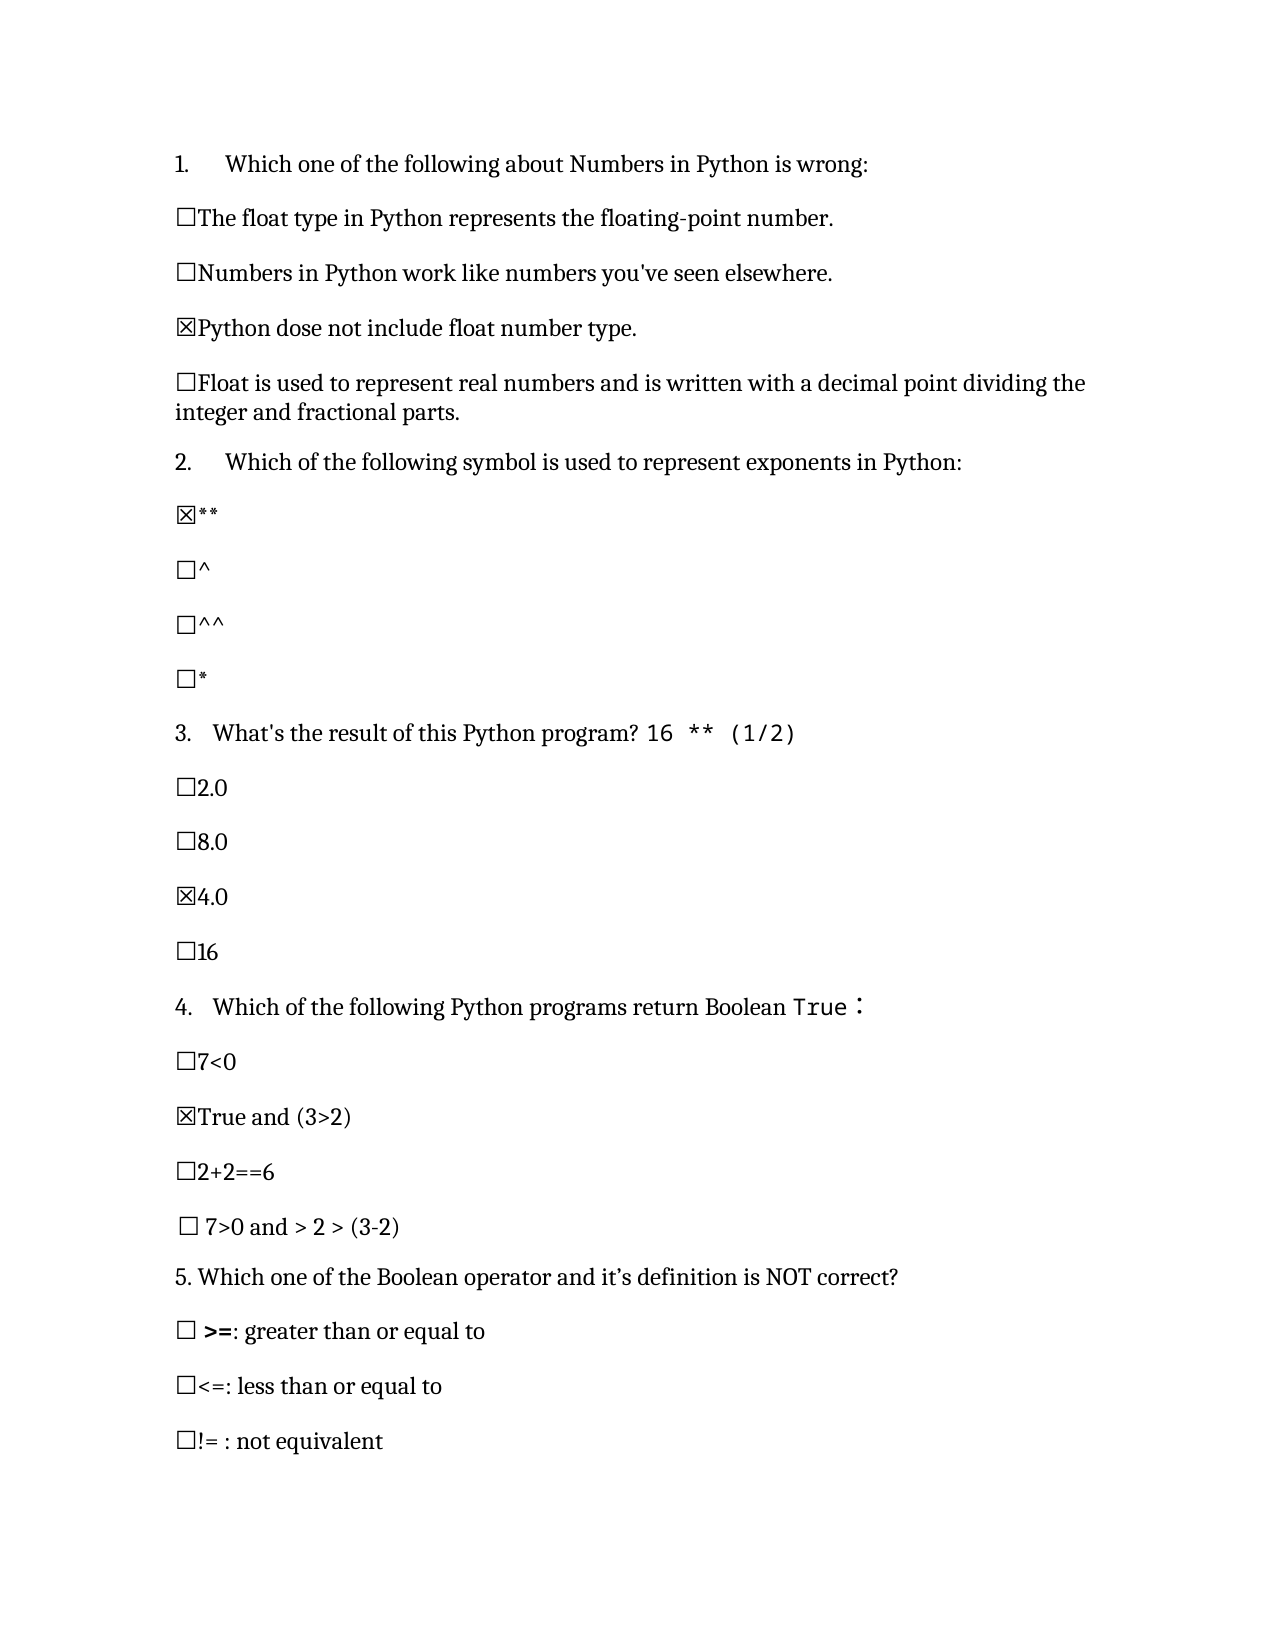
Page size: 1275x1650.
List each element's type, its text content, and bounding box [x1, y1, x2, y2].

text True and (3>2) [175, 1098, 1125, 1133]
text Numbers in Python work like numbers you've seen elsewhere. [175, 254, 1125, 288]
text The float type in Python represents the floating-point number. [175, 199, 1125, 234]
text ** [175, 497, 1125, 532]
text 7>0 and > 2 > (3-2) [150, 1208, 1125, 1242]
text 2.0 [175, 769, 1125, 803]
text 2+2==6 [175, 1153, 1125, 1187]
text 16 [175, 934, 1125, 968]
list Which one of the following about Numbers in Python is wrong: [175, 150, 1125, 179]
text != : not equivalent [175, 1423, 1125, 1457]
text * [175, 662, 1125, 696]
text >=: greater than or equal to [175, 1313, 1125, 1347]
text 4.0 [175, 879, 1125, 913]
list Which of the following Python programs return Boolean True： [175, 989, 1125, 1023]
text ^ [175, 552, 1125, 586]
list Which of the following symbol is used to represent exponents in Python: [175, 448, 1125, 477]
text Python dose not include float number type. [175, 309, 1125, 343]
text 5. Which one of the Boolean operator and it’s definition is NOT correct? [175, 1263, 1125, 1292]
text Float is used to represent real numbers and is written with a decimal point dividing the integer and fractional parts. [175, 364, 1125, 427]
text ^^ [175, 607, 1125, 641]
text 8.0 [175, 824, 1125, 858]
text <=: less than or equal to [175, 1368, 1125, 1402]
text 7<0 [175, 1044, 1125, 1078]
list What's the result of this Python program? 16 ** (1/2) [175, 717, 1125, 748]
